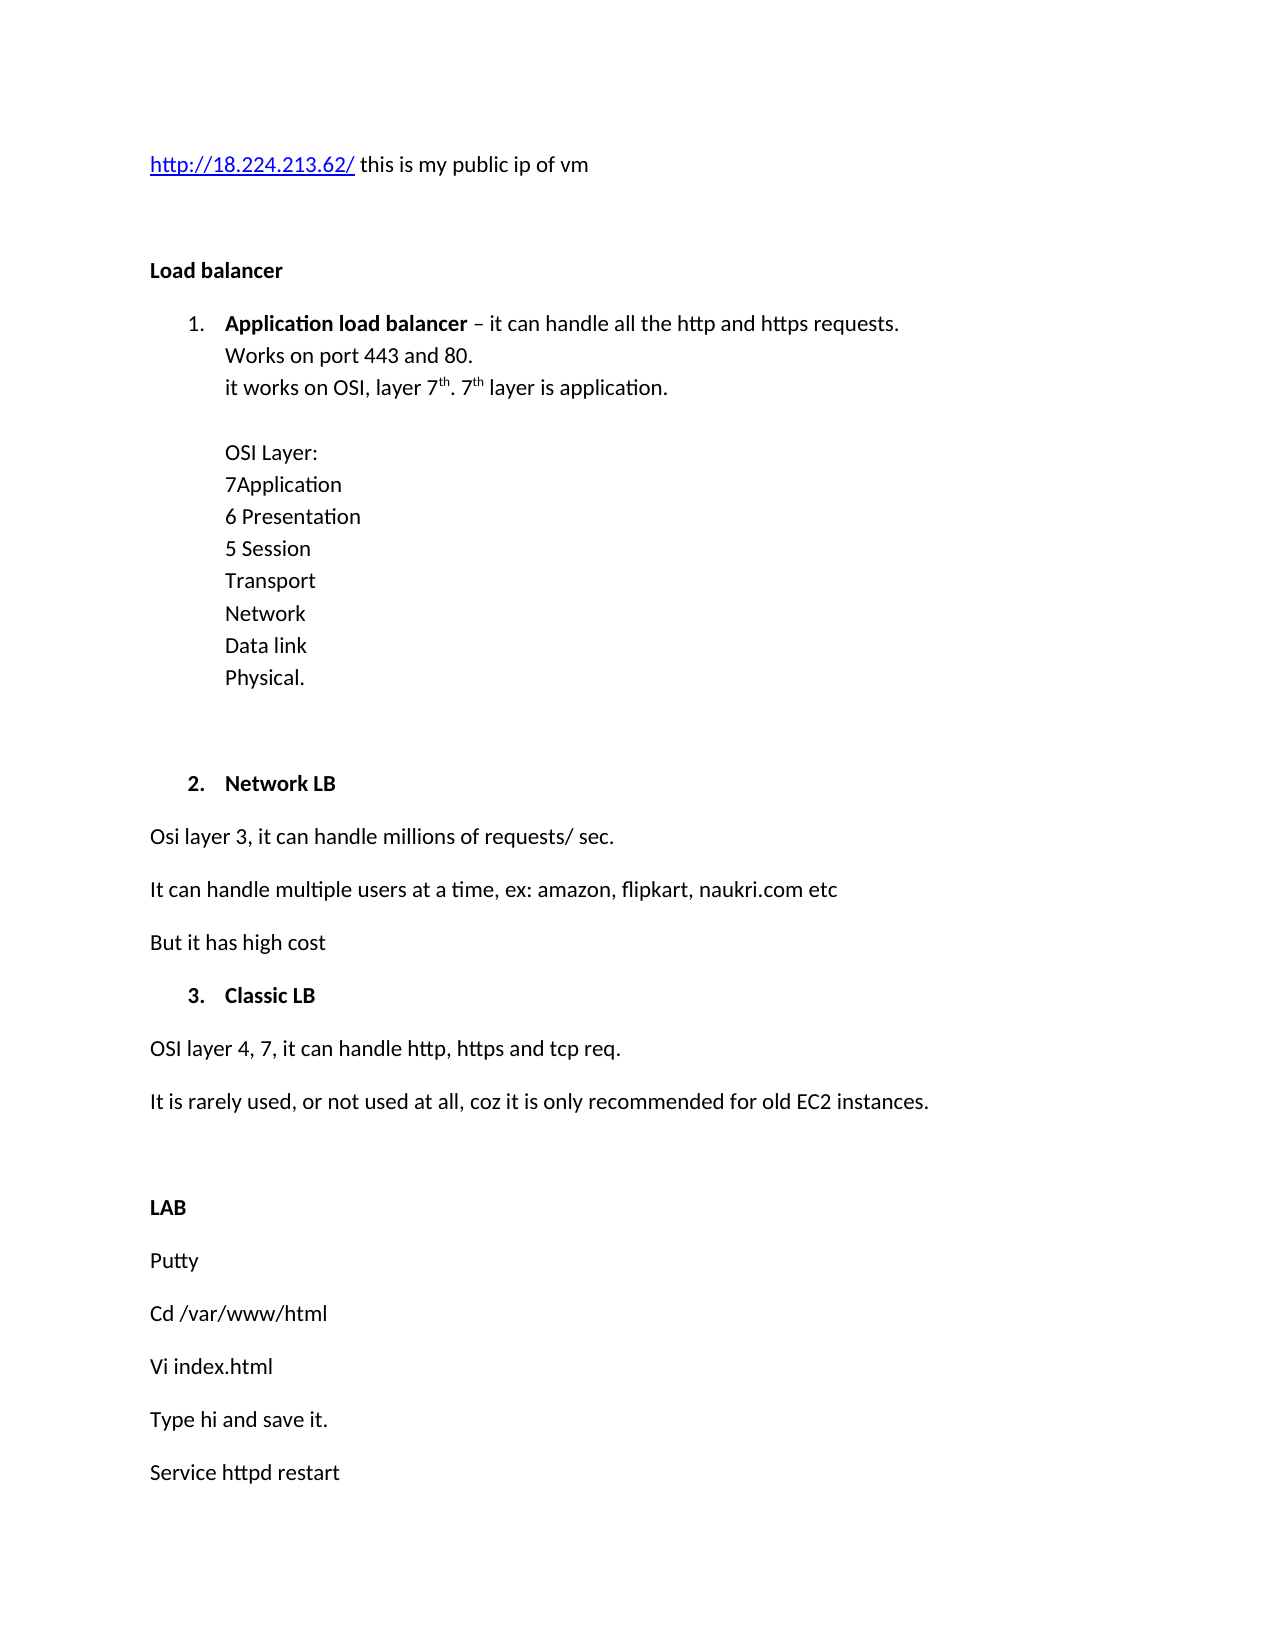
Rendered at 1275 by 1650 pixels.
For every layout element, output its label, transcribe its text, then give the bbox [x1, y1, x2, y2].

text Vi index.html [150, 1352, 1125, 1380]
list Network LB [187, 769, 1125, 797]
list Network [225, 599, 1125, 627]
list Data link [225, 631, 1125, 659]
list it works on OSI, layer 7th. 7th layer is application. [225, 373, 1125, 401]
text Load balancer [150, 256, 1125, 284]
list Works on port 443 and 80. [225, 341, 1125, 369]
text Putty [150, 1246, 1125, 1274]
text OSI layer 4, 7, it can handle http, https and tcp req. [150, 1034, 1125, 1062]
list 7Application [225, 470, 1125, 498]
text Osi layer 3, it can handle millions of requests/ sec. [150, 822, 1125, 850]
list Transport [225, 567, 1125, 594]
text LAB [150, 1193, 1125, 1221]
list Application load balancer – it can handle all the http and https requests. [187, 309, 1125, 337]
text It can handle multiple users at a time, ex: amazon, flipkart, naukri.com etc [150, 875, 1125, 903]
text Cd /var/www/html [150, 1299, 1125, 1327]
list OSI Layer: [225, 438, 1125, 466]
list Classic LB [187, 981, 1125, 1009]
list 6 Presentation [225, 502, 1125, 530]
text http://18.224.213.62/ this is my public ip of vm [150, 150, 1125, 178]
list Physical. [225, 663, 1125, 691]
text But it has high cost [150, 928, 1125, 956]
text Service httpd restart [150, 1458, 1125, 1486]
text Type hi and save it. [150, 1405, 1125, 1433]
text It is rarely used, or not used at all, coz it is only recommended for old EC2 instances. [150, 1087, 1125, 1115]
list 5 Session [225, 534, 1125, 562]
